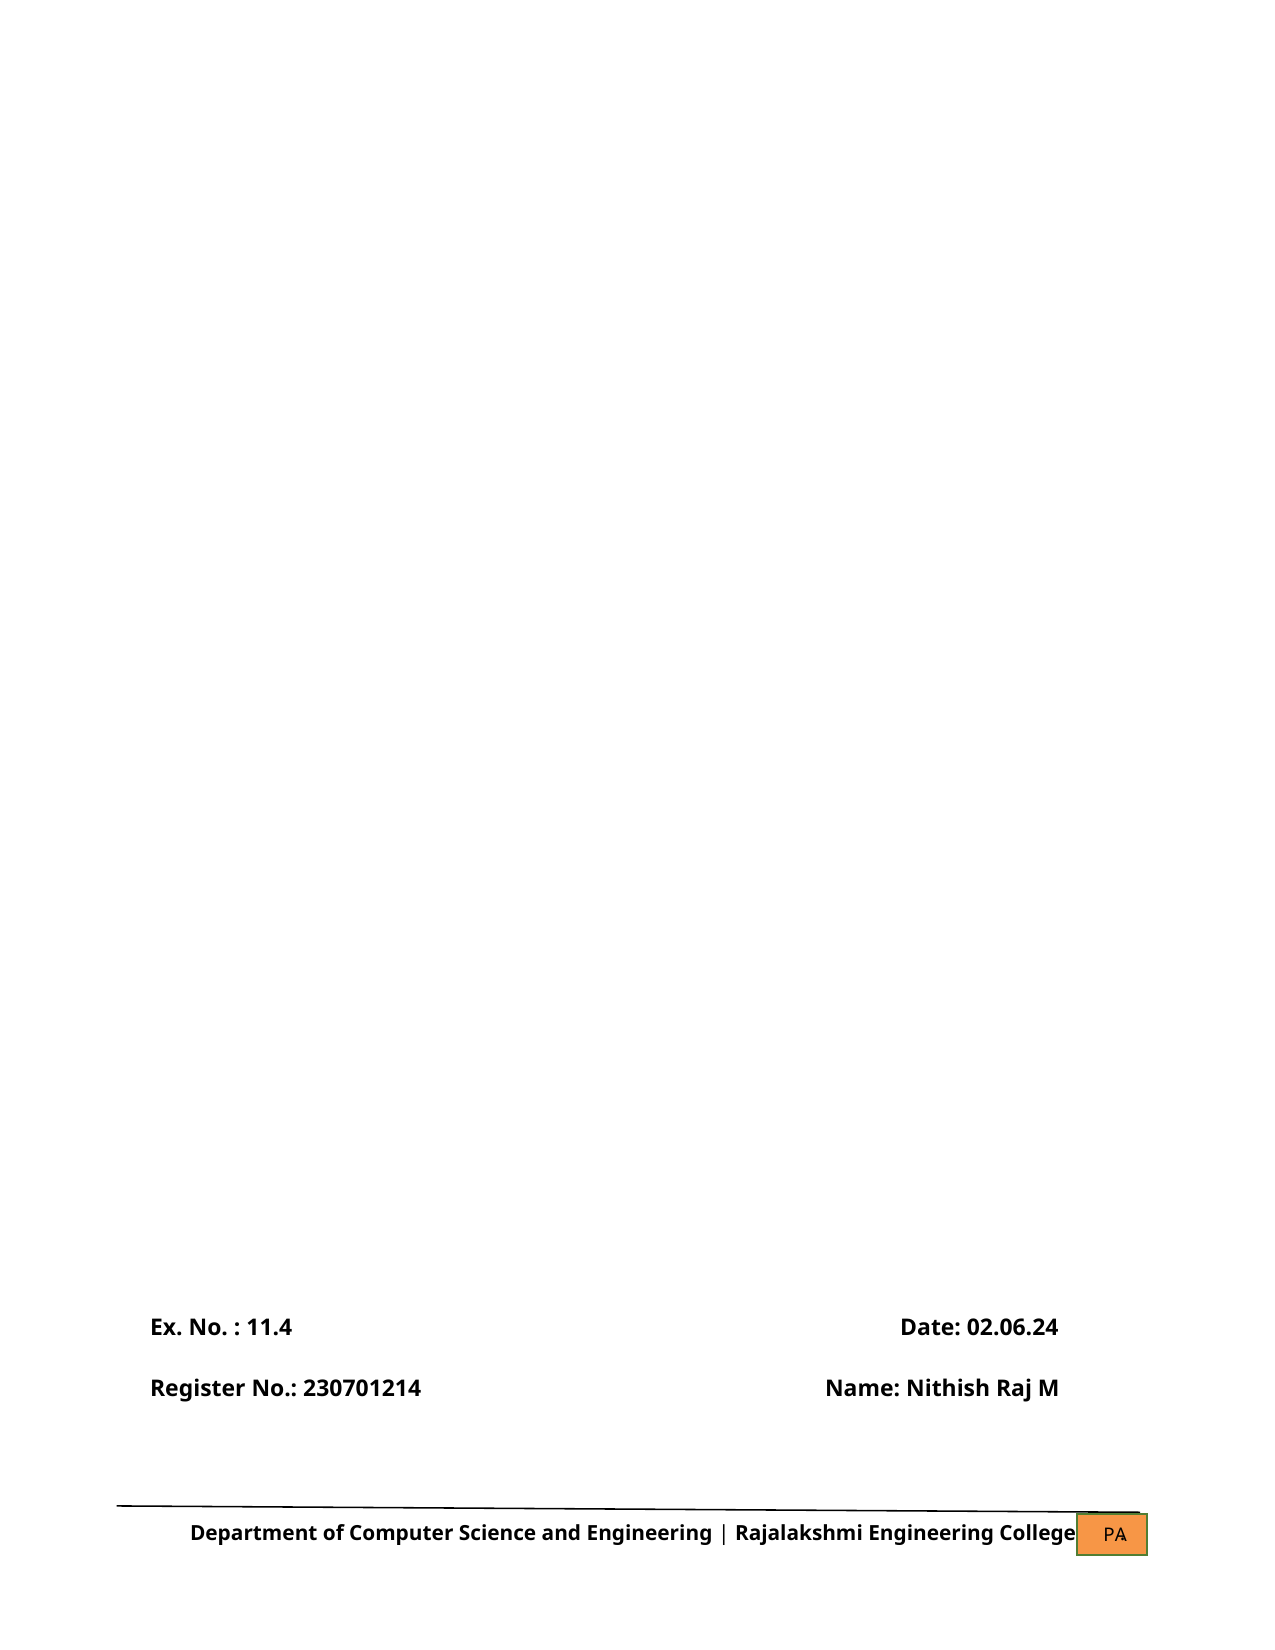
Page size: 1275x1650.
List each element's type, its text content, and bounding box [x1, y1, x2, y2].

text Ex. No. : 11.4 Date: 02.06.24 [150, 1311, 1125, 1342]
text Register No.: 230701214 Name: Nithish Raj M [150, 1372, 1125, 1403]
